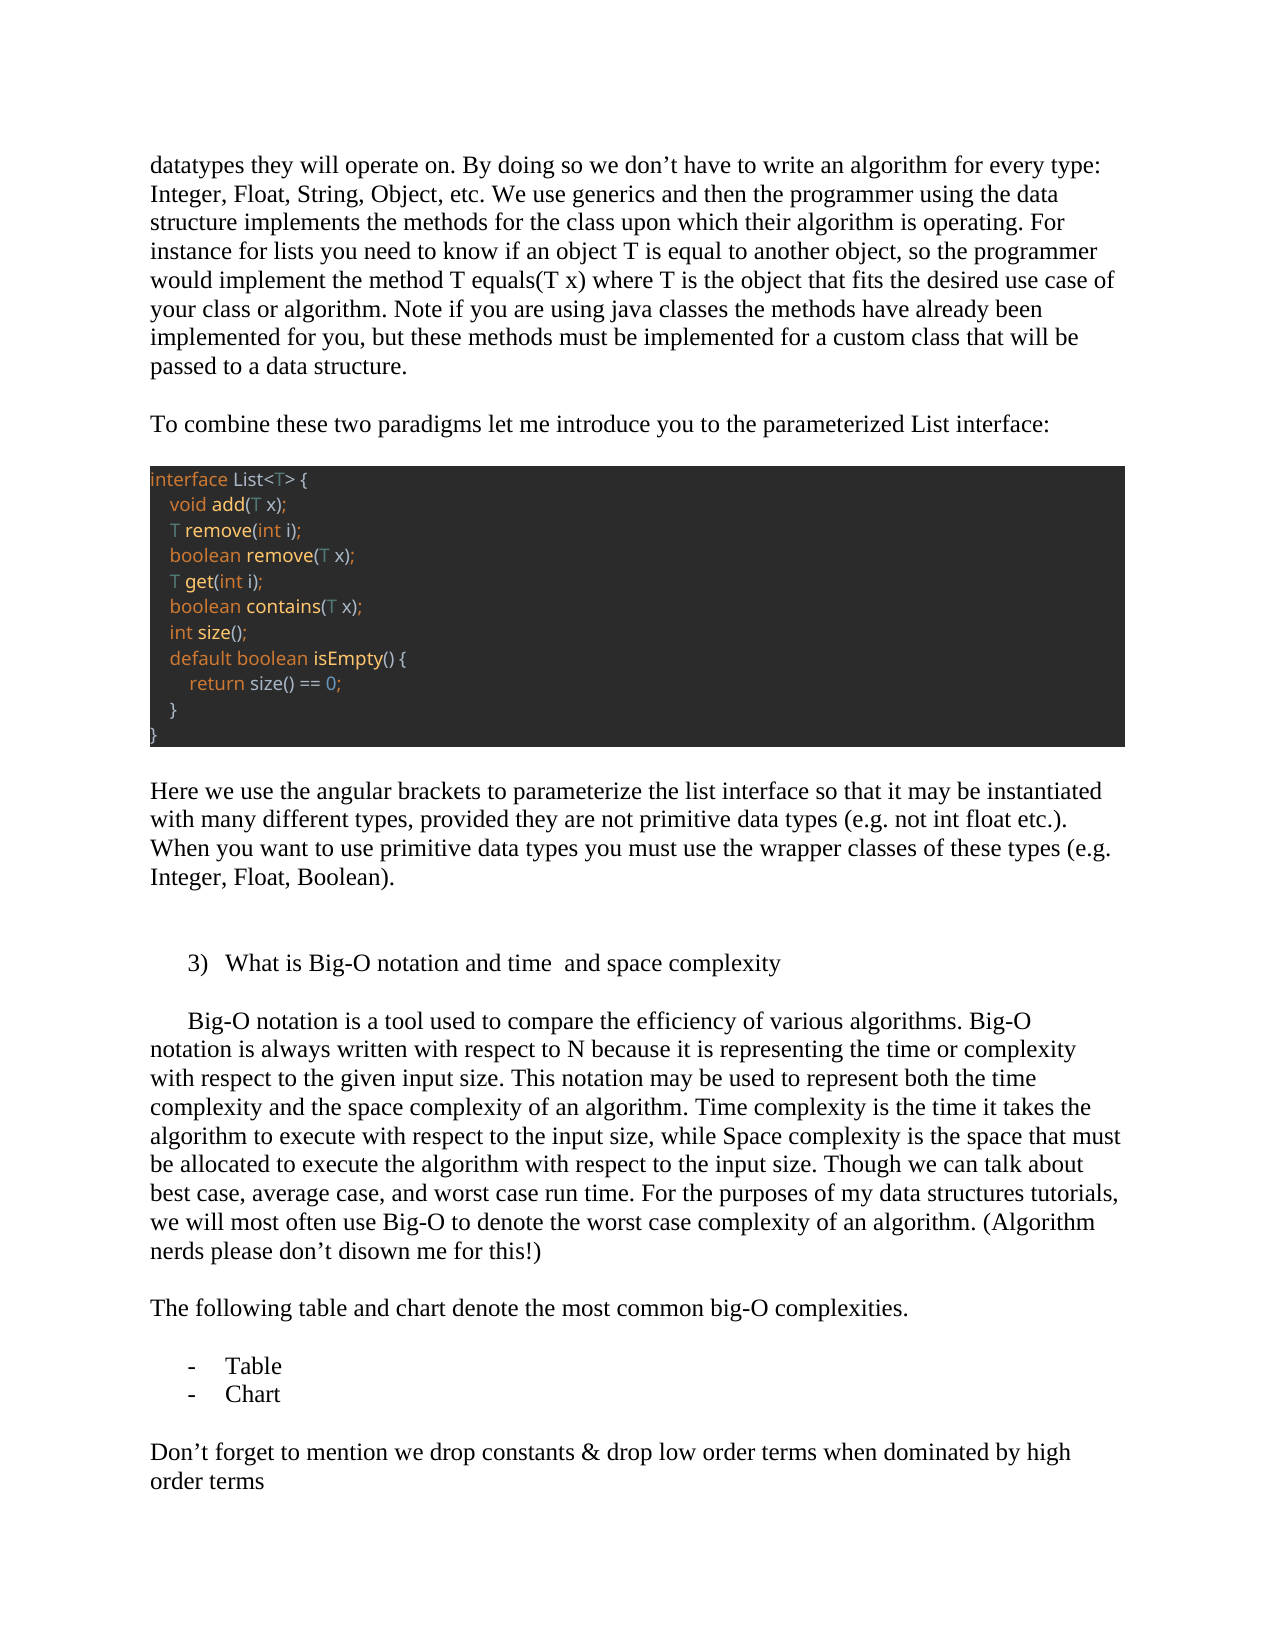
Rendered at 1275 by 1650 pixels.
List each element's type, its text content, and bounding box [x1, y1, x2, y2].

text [150, 150, 1125, 380]
list What is Big-O notation and time and space complexity [187, 948, 1125, 977]
list Chart [187, 1379, 1125, 1408]
text Big-O notation is a tool used to compare the efficiency of various algorithms. Big-O notation is always written with respect to N because it is representing the time or complexity with respect to the given input size. This notation may be used to represent both the time complexity and the space complexity of an algorithm. Time complexity is the time it takes the algorithm to execute with respect to the input size, while Space complexity is the space that must be allocated to execute the algorithm with respect to the input size. Though we can talk about best case, average case, and worst case run time. For the purposes of my data structures tutorials, we will most often use Big-O to denote the worst case complexity of an algorithm. (Algorithm nerds please don’t disown me for this!) [150, 1006, 1125, 1264]
list Table [187, 1351, 1125, 1379]
text The following table and chart denote the most common big-O complexities. [150, 1293, 1125, 1322]
text To combine these two paradigms let me introduce you to the parameterized List interface: [150, 409, 1125, 437]
text Here we use the angular brackets to parameterize the list interface so that it may be instantiated with many different types, provided they are not primitive data types (e.g. not int float etc.). When you want to use primitive data types you must use the wrapper classes of these types (e.g. Integer, Float, Boolean). [150, 776, 1125, 891]
text Don’t forget to mention we drop constants & drop low order terms when dominated by high order terms [150, 1437, 1125, 1494]
text interface List<T> { void add(T x); T remove(int i); boolean remove(T x); T get(int i); boolean contains(T x); int size(); default boolean isEmpty() { return size() == 0; } } [150, 466, 1125, 747]
